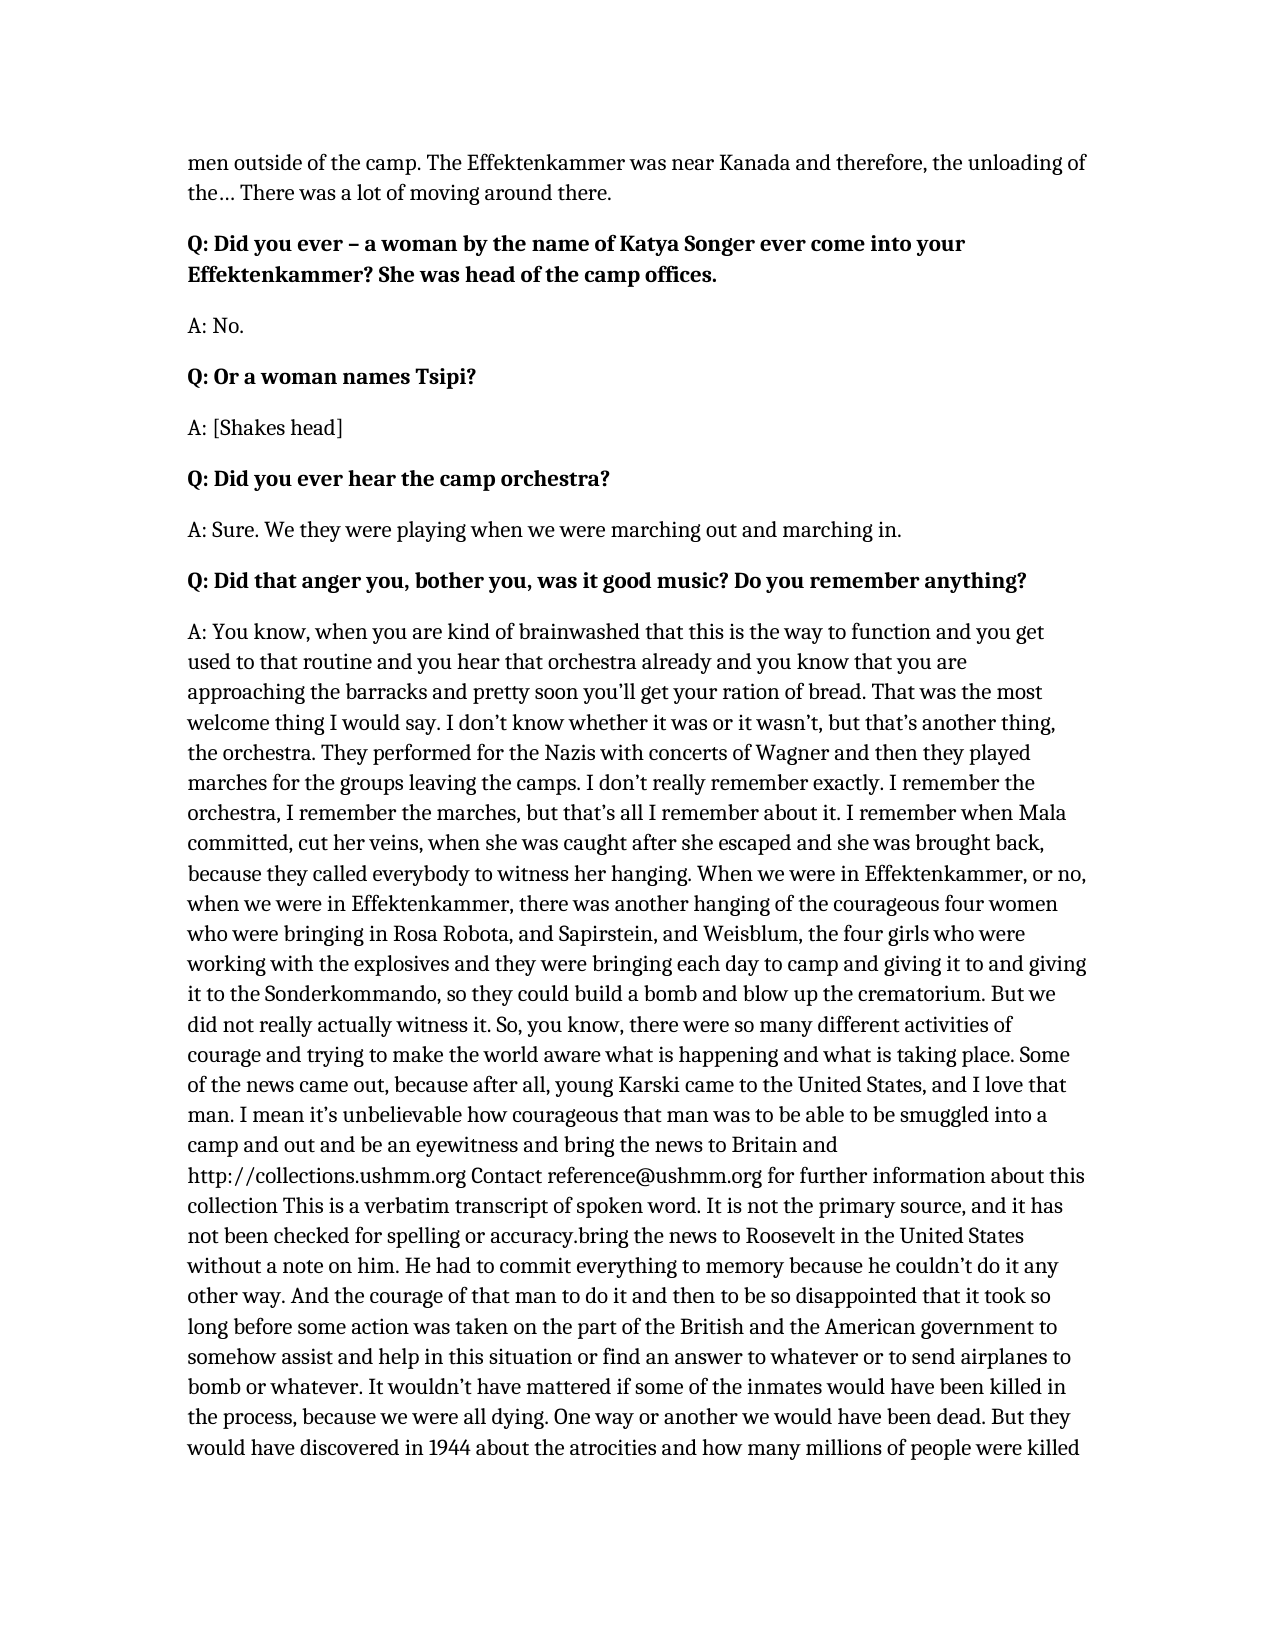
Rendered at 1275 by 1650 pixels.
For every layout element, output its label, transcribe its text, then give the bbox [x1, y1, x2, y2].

text A: Sure. We they were playing when we were marching out and marching in. [187, 517, 1087, 543]
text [187, 150, 1087, 207]
text Q: Or a woman names Tsipi? [187, 363, 1087, 390]
text A: [Shakes head] [187, 414, 1087, 441]
text A: No. [187, 312, 1087, 339]
text Q: Did that anger you, bother you, was it good music? Do you remember anything? [187, 568, 1087, 594]
text Q: Did you ever hear the camp orchestra? [187, 466, 1087, 492]
text Q: Did you ever – a woman by the name of Katya Songer ever come into your Effektenkammer? She was head of the camp offices. [187, 231, 1087, 288]
